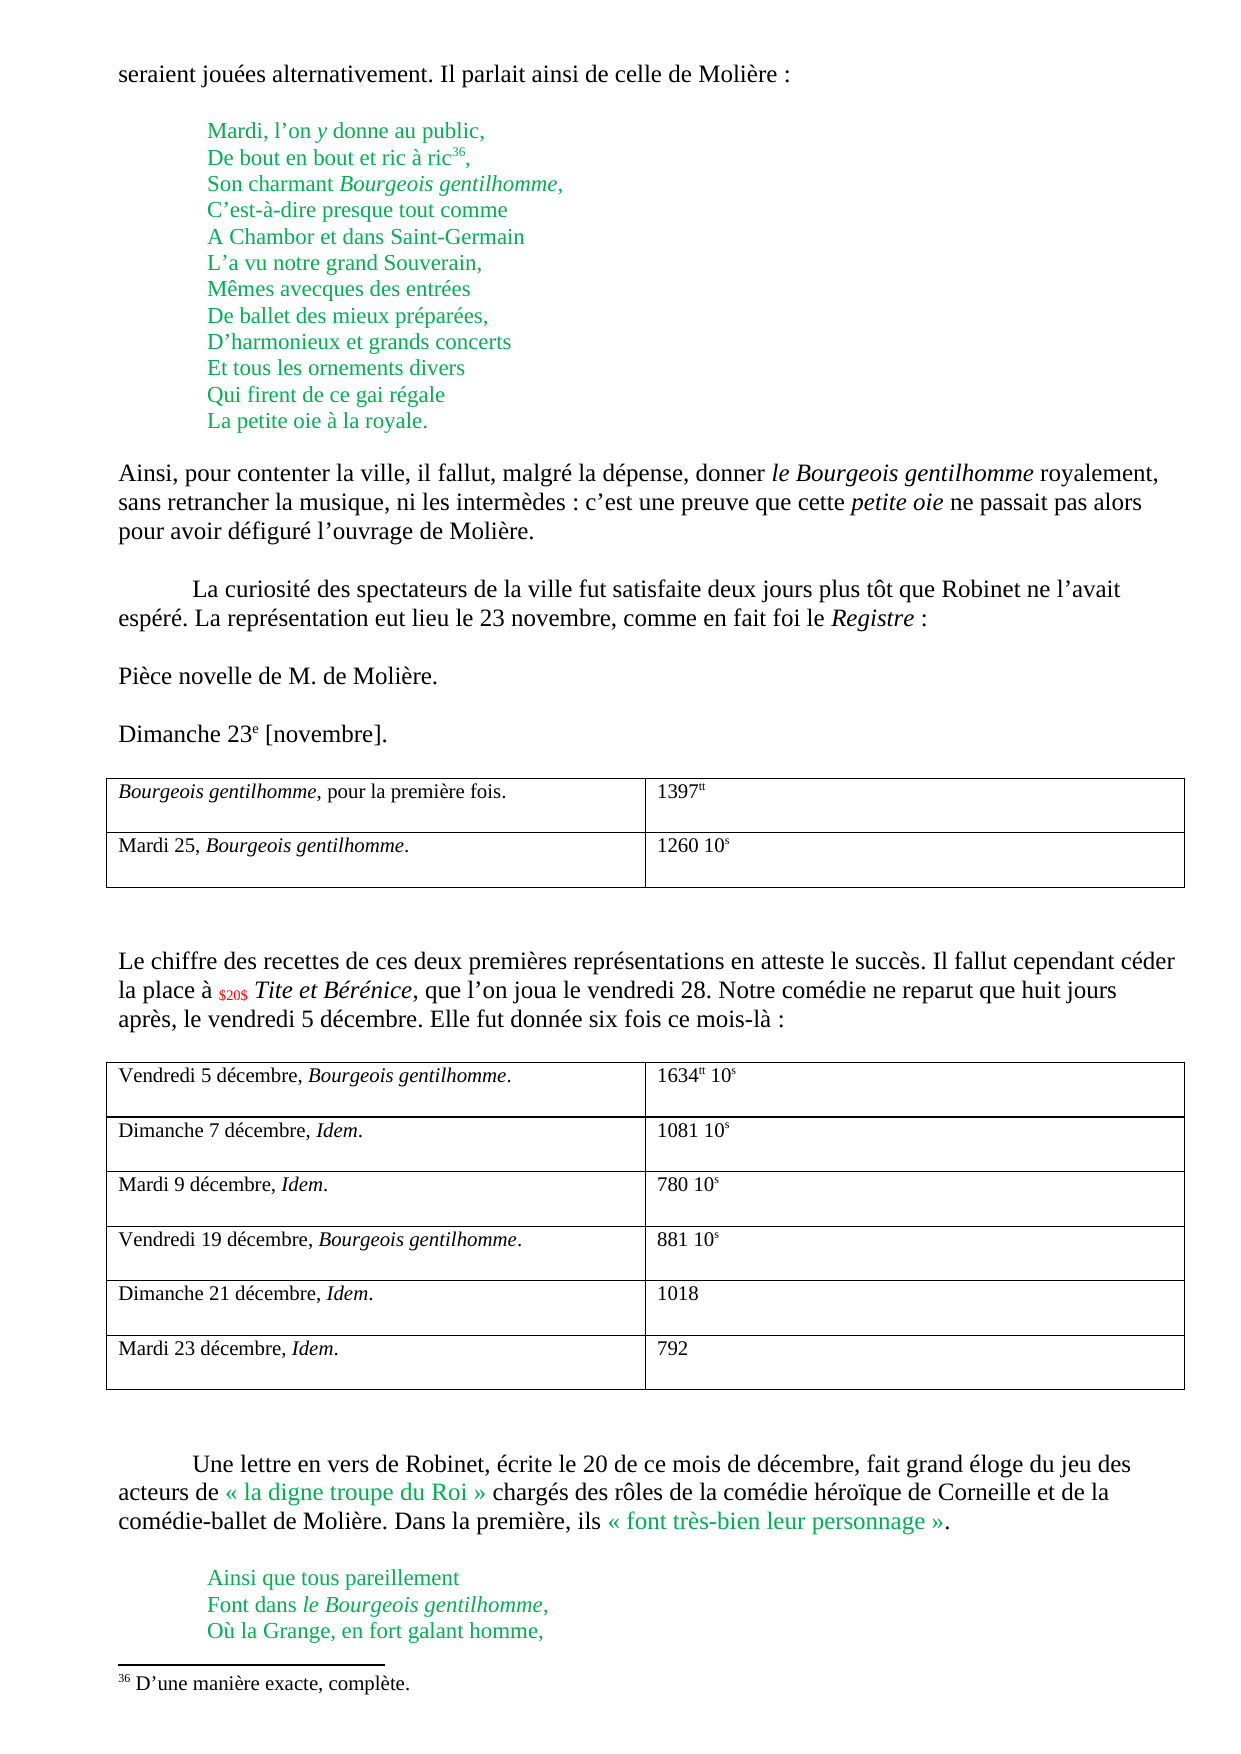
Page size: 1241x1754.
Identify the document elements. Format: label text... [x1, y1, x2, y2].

text Où la Grange, en fort galant homme, [207, 1617, 1181, 1643]
text Qui firent de ce gai régale [207, 381, 1181, 407]
text Une lettre en vers de Robinet, écrite le 20 de ce mois de décembre, fait grand éloge du jeu des acteurs de « la digne troupe du Roi » chargés des rôles de la comédie héroïque de Corneille et de la comédie-ballet de Molière. Dans la première, ils « font très-bien leur personnage ». [118, 1449, 1181, 1535]
table_cell Mardi 23 décembre, Idem. [107, 1336, 645, 1389]
table_cell Dimanche 7 décembre, Idem. [107, 1118, 645, 1171]
table_cell Dimanche 21 décembre, Idem. [107, 1281, 645, 1335]
text Dimanche 23e [novembre]. [118, 719, 1181, 748]
text La petite oie à la royale. [207, 407, 1181, 433]
text Le chiffre des recettes de ces deux premières représentations en atteste le succès. Il fallut cependant céder la place à $20$ Tite et Bérénice, que l’on joua le vendredi 28. Notre comédie ne reparut que huit jours après, le vendredi 5 décembre. Elle fut donnée six fois ce mois-là : [118, 946, 1181, 1032]
text Pièce novelle de M. de Molière. [118, 661, 1181, 690]
text D’harmonieux et grands concerts [207, 328, 1181, 354]
text Ainsi que tous pareillement [207, 1564, 1181, 1591]
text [118, 59, 1181, 88]
table_cell 1260 10s [646, 833, 1184, 887]
text Mardi, l’on y donne au public, [207, 117, 1181, 144]
text De bout en bout et ric à ric, [207, 144, 1181, 170]
text C’est-à-dire presque tout comme [207, 196, 1181, 223]
text Son charmant Bourgeois gentilhomme, [207, 170, 1181, 196]
text Mêmes avecques des entrées [207, 275, 1181, 302]
table_cell 881 10s [646, 1227, 1184, 1280]
table_header Bourgeois gentilhomme, pour la première fois. [107, 779, 645, 832]
text Font dans le Bourgeois gentilhomme, [207, 1591, 1181, 1617]
table_cell 780 10s [646, 1172, 1184, 1226]
table_header 1634tt 10s [646, 1063, 1184, 1116]
text Ainsi, pour contenter la ville, il fallut, malgré la dépense, donner le Bourgeois gentilhomme royalement, sans retrancher la musique, ni les intermèdes : c’est une preuve que cette petite oie ne passait pas alors pour avoir défiguré l’ouvrage de Molière. [118, 458, 1181, 545]
text Et tous les ornements divers [207, 354, 1181, 381]
text L’a vu notre grand Souverain, [207, 249, 1181, 275]
text La curiosité des spectateurs de la ville fut satisfaite deux jours plus tôt que Robinet ne l’avait espéré. La représentation eut lieu le 23 novembre, comme en fait foi le Registre : [118, 574, 1181, 632]
table_cell Vendredi 19 décembre, Bourgeois gentilhomme. [107, 1227, 645, 1280]
table_cell Mardi 9 décembre, Idem. [107, 1172, 645, 1226]
table_cell 792 [646, 1336, 1184, 1389]
table_header 1397tt [646, 779, 1184, 832]
table_cell 1081 10s [646, 1118, 1184, 1171]
table_cell Mardi 25, Bourgeois gentilhomme. [107, 833, 645, 887]
text De ballet des mieux préparées, [207, 302, 1181, 328]
text A Chambor et dans Saint-Germain [207, 223, 1181, 249]
table_header Vendredi 5 décembre, Bourgeois gentilhomme. [107, 1063, 645, 1116]
table_cell 1018 [646, 1281, 1184, 1335]
